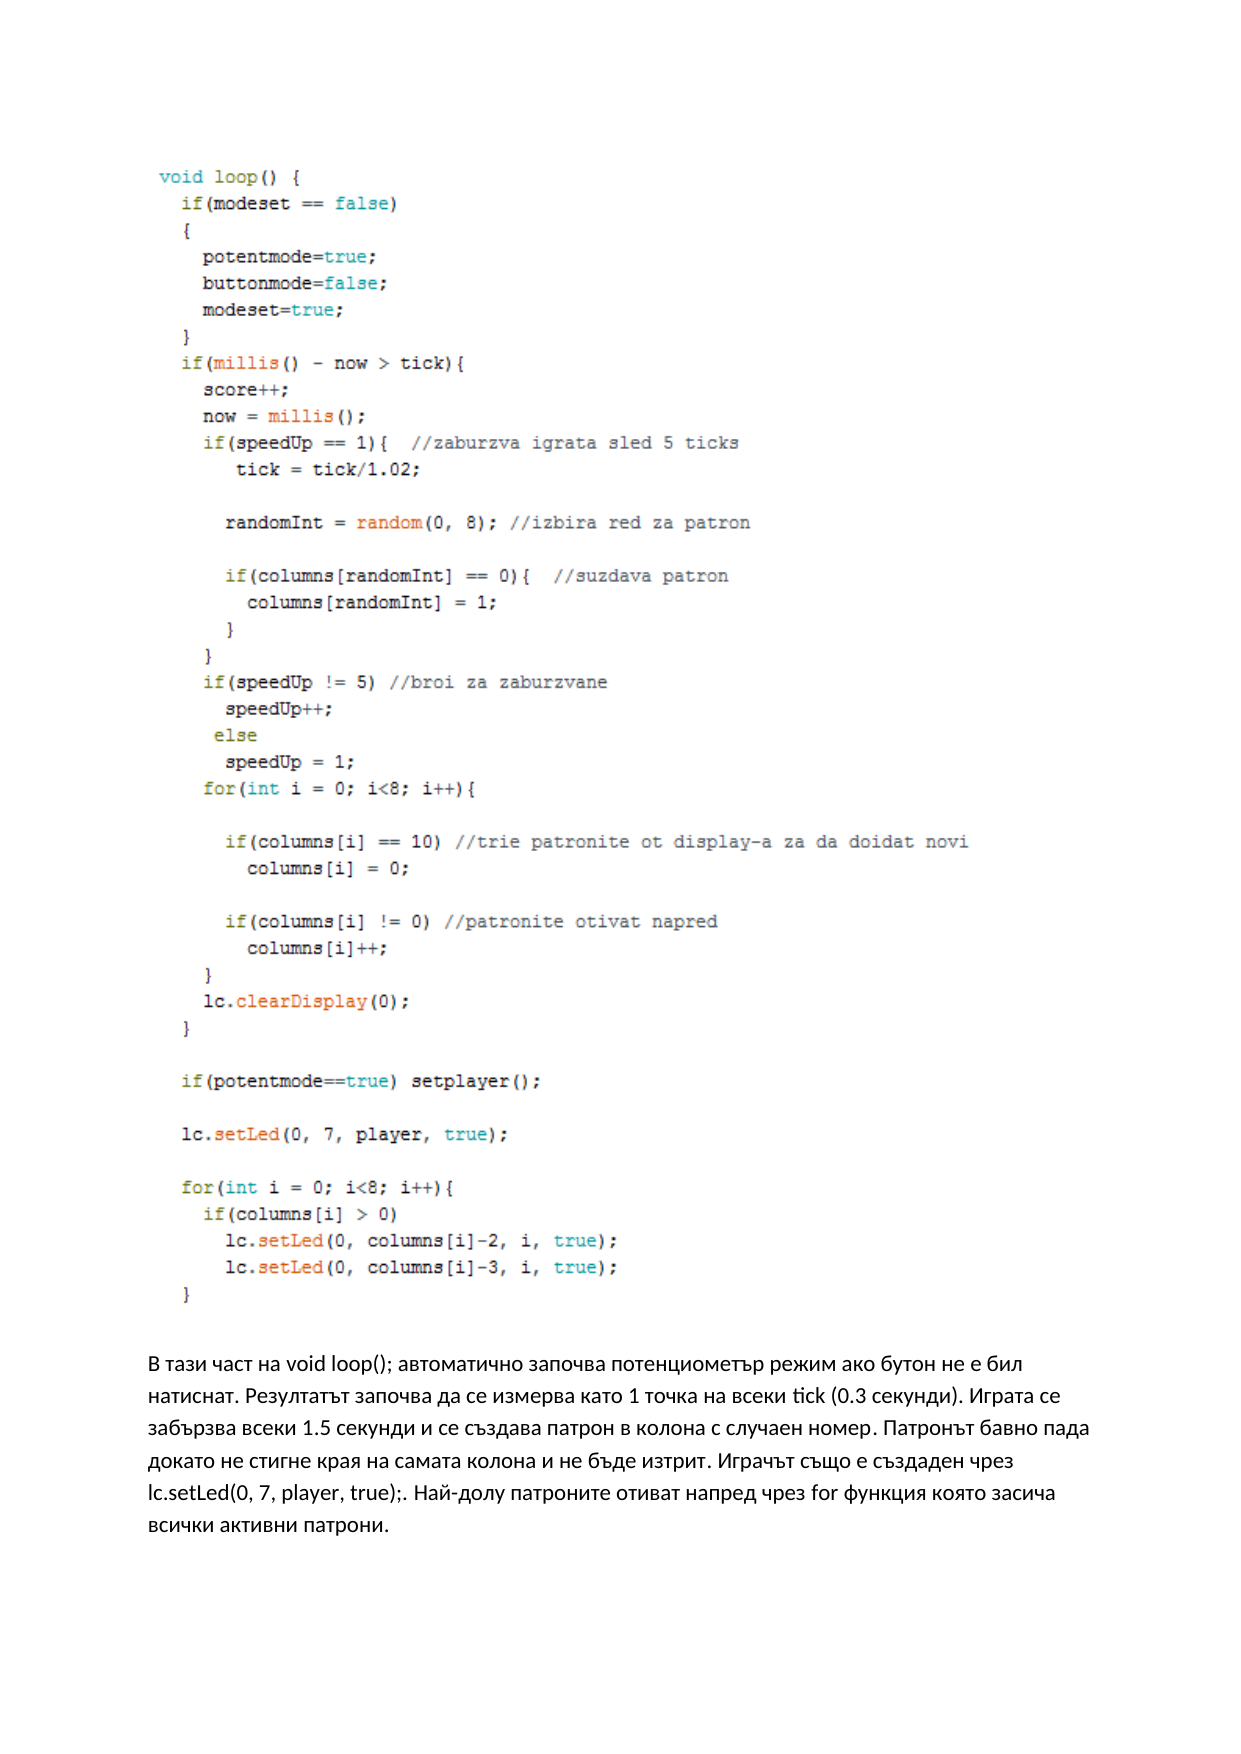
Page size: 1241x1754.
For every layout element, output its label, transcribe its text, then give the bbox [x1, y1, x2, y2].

picture [147, 147, 990, 1325]
text В тази част на void loop(); автоматично започва потенциометър режим ако бутон не е бил натиснат. Резултатът започва да се измерва като 1 точка на всеки tick (0.3 секунди). Играта се забързва всеки 1.5 секунди и се създава патрон в колона с случаен номер. Патронът бавно пада докато не стигне края на самата колона и не бъде изтрит. Играчът също е създаден чрез lc.setLed(0, 7, player, true);. Най-долу патроните отиват напред чрез for функция която засича всички активни патрони. [148, 1349, 1093, 1538]
